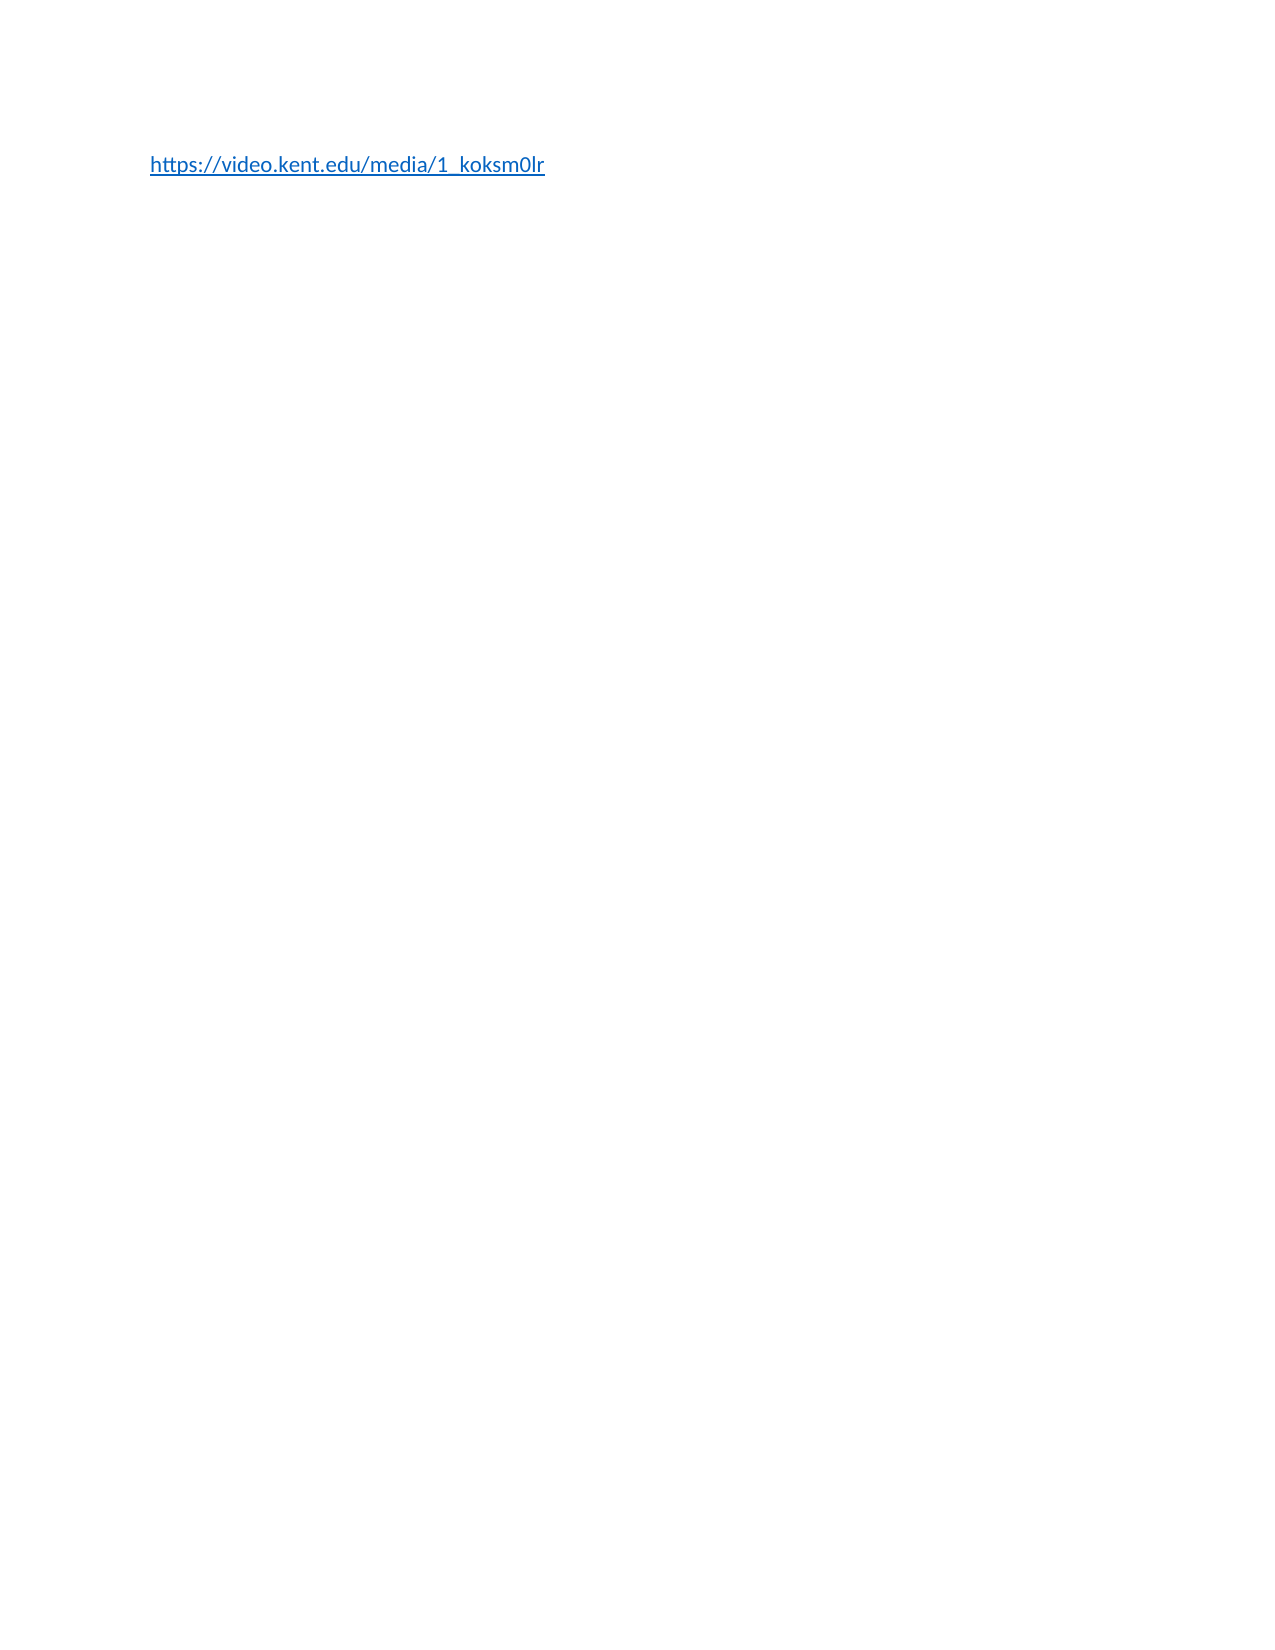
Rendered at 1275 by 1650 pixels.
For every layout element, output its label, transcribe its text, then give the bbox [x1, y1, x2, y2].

text https://video.kent.edu/media/1_koksm0lr [150, 150, 1125, 178]
